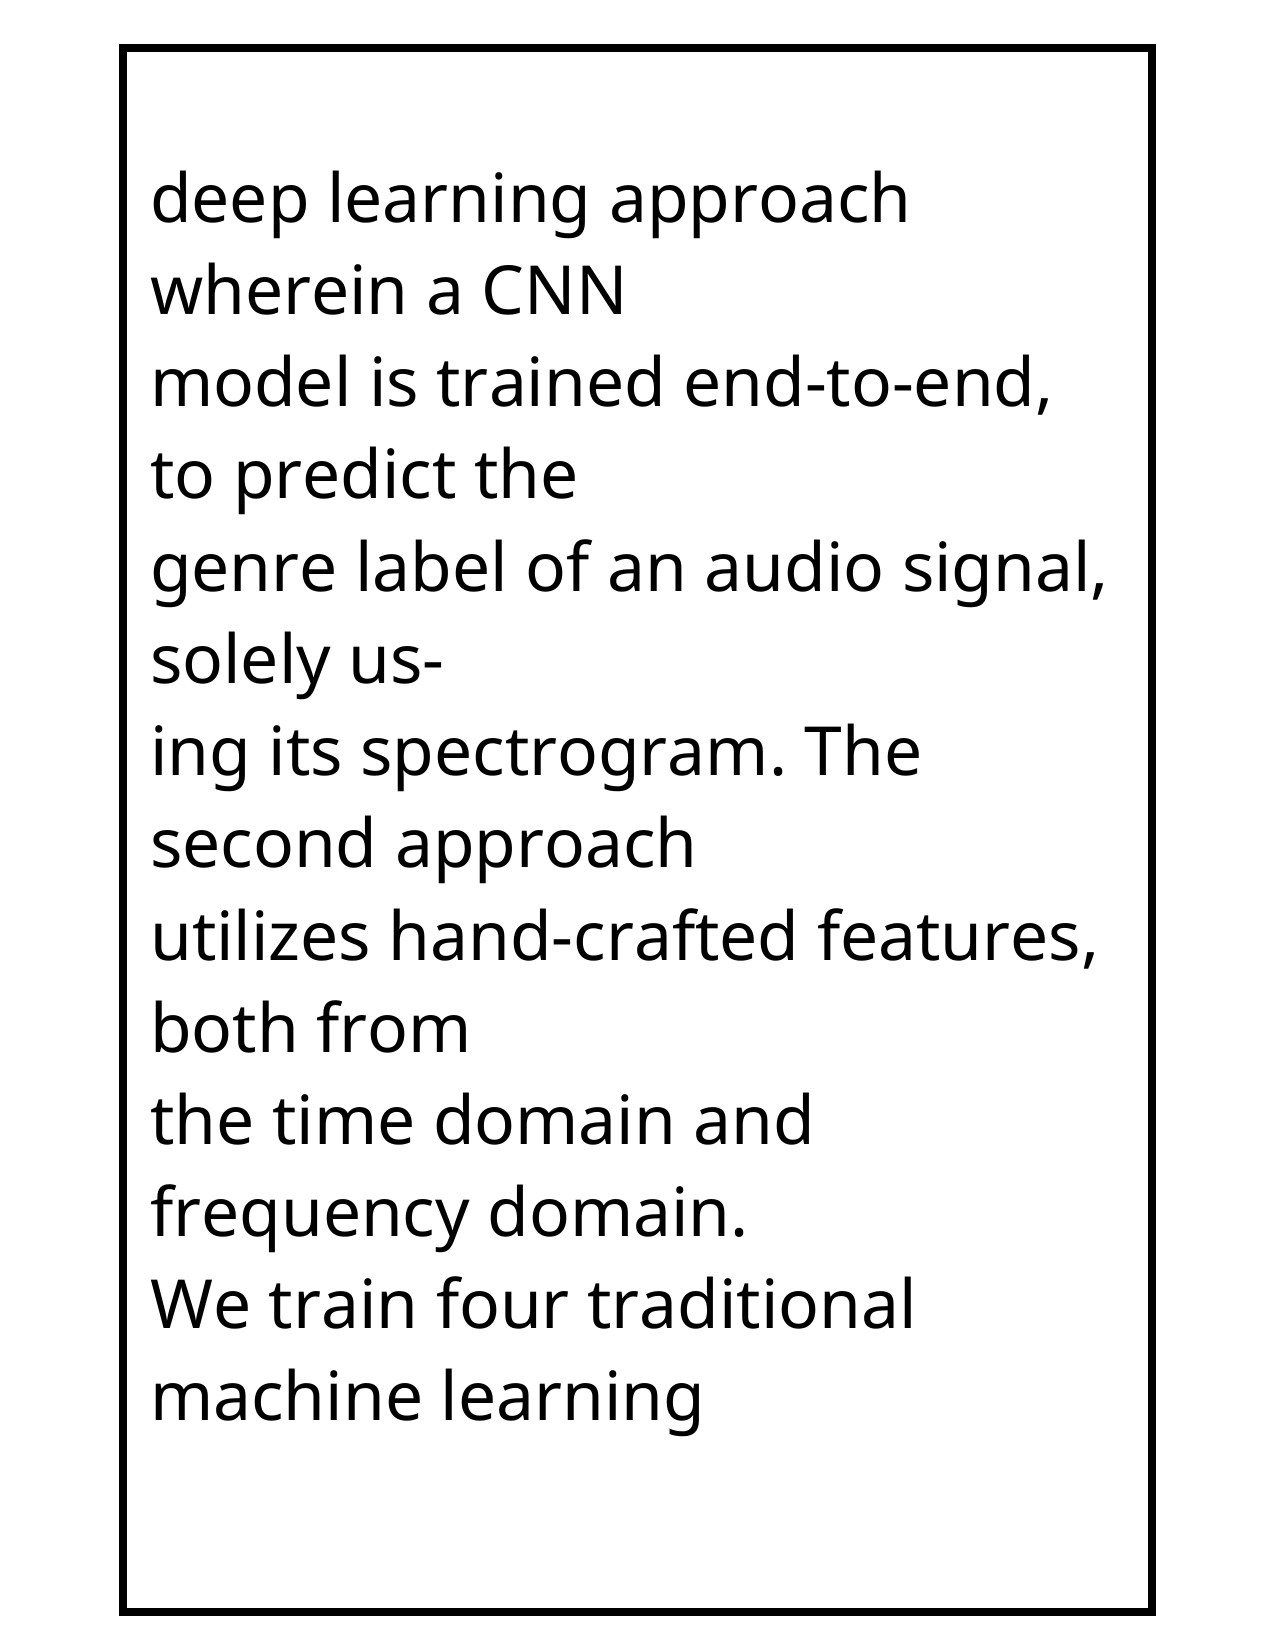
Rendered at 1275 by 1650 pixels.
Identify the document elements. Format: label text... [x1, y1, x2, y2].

text genre label of an audio signal, solely us- [150, 519, 1125, 703]
text ing its spectrogram. The second approach [150, 703, 1125, 887]
text the time domain and frequency domain. [150, 1072, 1125, 1256]
text deep learning approach wherein a CNN [150, 150, 1125, 334]
text model is trained end-to-end, to predict the [150, 334, 1125, 519]
text We train four traditional machine learning [150, 1256, 1125, 1441]
text utilizes hand-crafted features, both from [150, 887, 1125, 1072]
